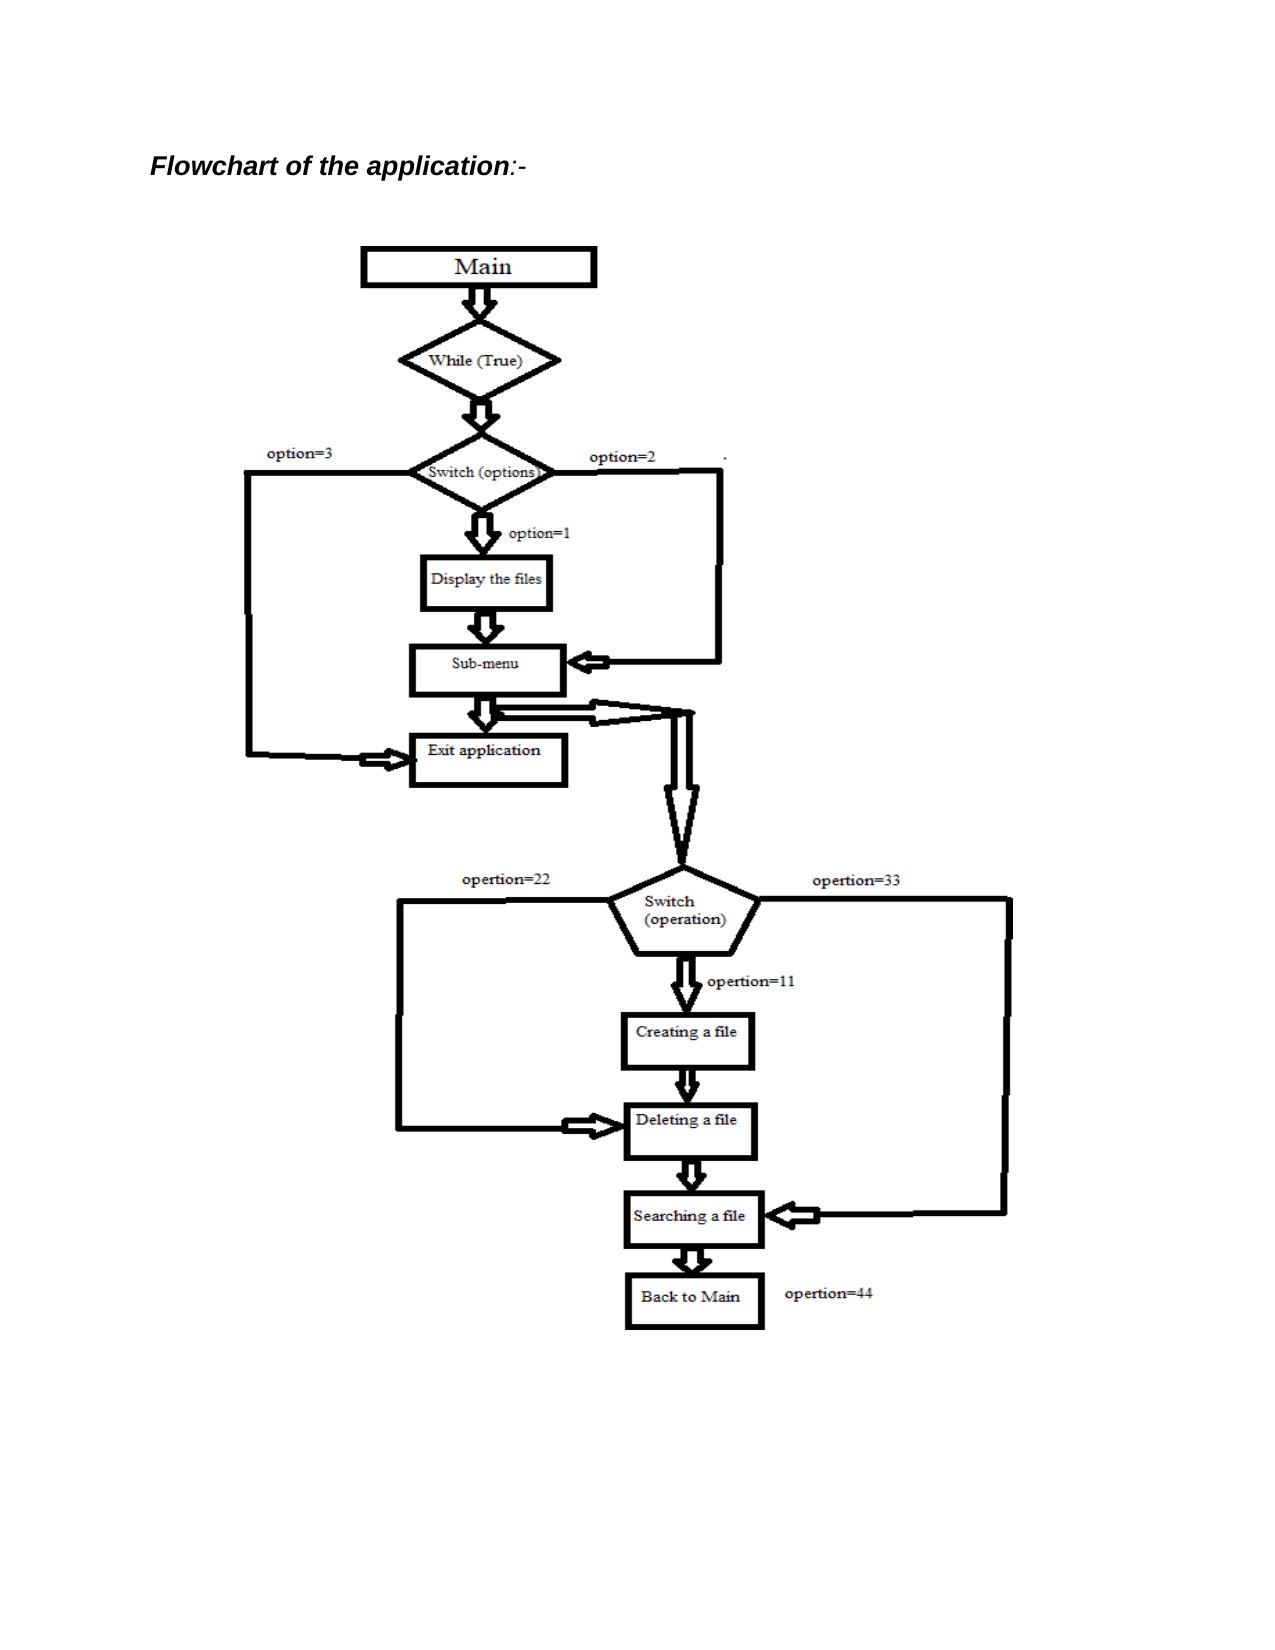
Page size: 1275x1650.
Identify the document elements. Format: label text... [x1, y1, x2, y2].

picture [243, 246, 1013, 1330]
subtitle Flowchart of the application:- [150, 150, 1135, 181]
